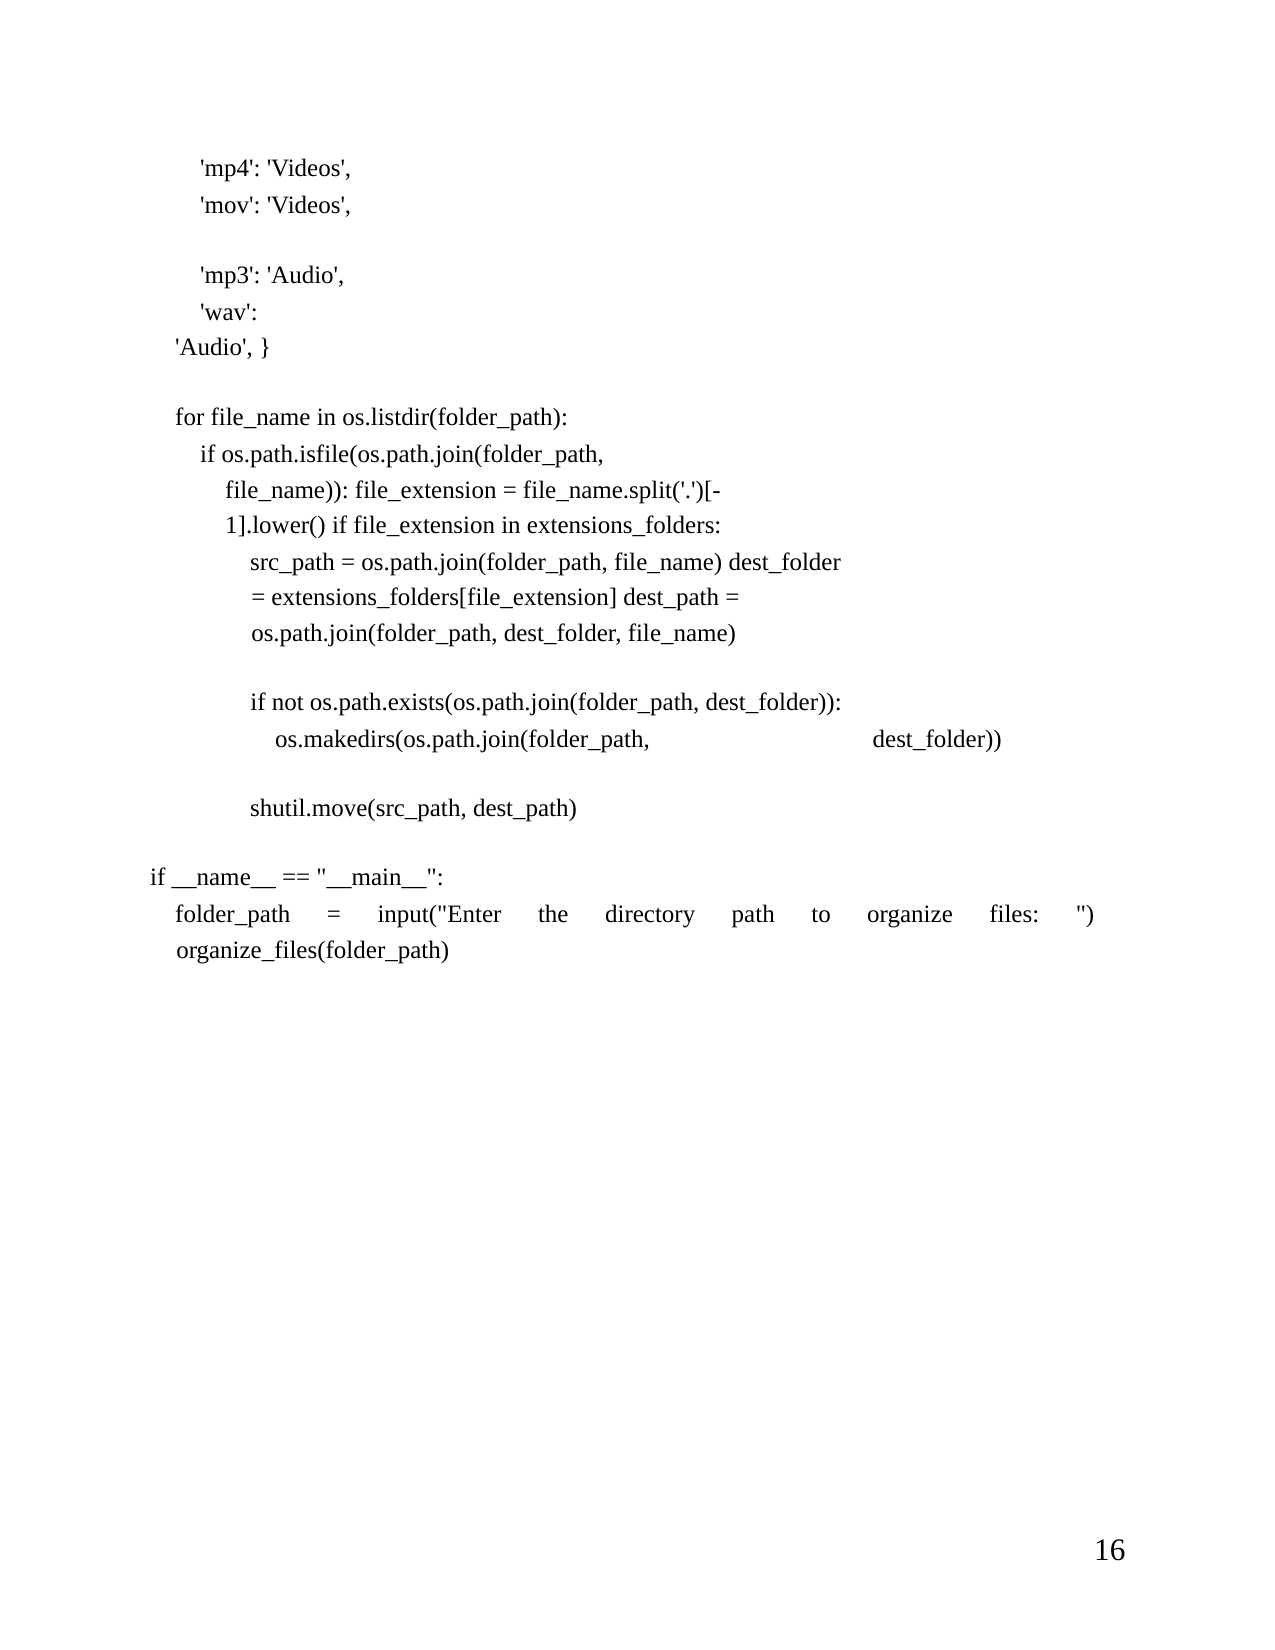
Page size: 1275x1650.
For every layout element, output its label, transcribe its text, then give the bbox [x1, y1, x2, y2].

text 'wav': 'Audio', } [175, 297, 354, 361]
text if not os.path.exists(os.path.join(folder_path, dest_folder)): [150, 687, 842, 716]
text 'mp3': 'Audio', [200, 260, 1125, 288]
text src_path = os.path.join(folder_path, file_name) dest_folder = extensions_folders[file_extension] dest_path = os.path.join(folder_path, dest_folder, file_name) [250, 547, 857, 647]
text 'mov': 'Videos', [200, 190, 1125, 219]
text os.makedirs(os.path.join(folder_path, dest_folder)) shutil.move(src_path, dest_path) [250, 724, 1002, 822]
text if __name__ == "__main__": [150, 862, 1125, 891]
text if os.path.isfile(os.path.join(folder_path, file_name)): file_extension = file_name.split('.')[-1].lower() if file_extension in extensions_folders: [200, 439, 734, 539]
text for file_name in os.listdir(folder_path): [175, 402, 1125, 431]
text 'mp4': 'Videos', [200, 153, 1125, 182]
text folder_path = input("Enter the directory path to organize files: ") organize_files(folder_path) [175, 899, 1095, 964]
